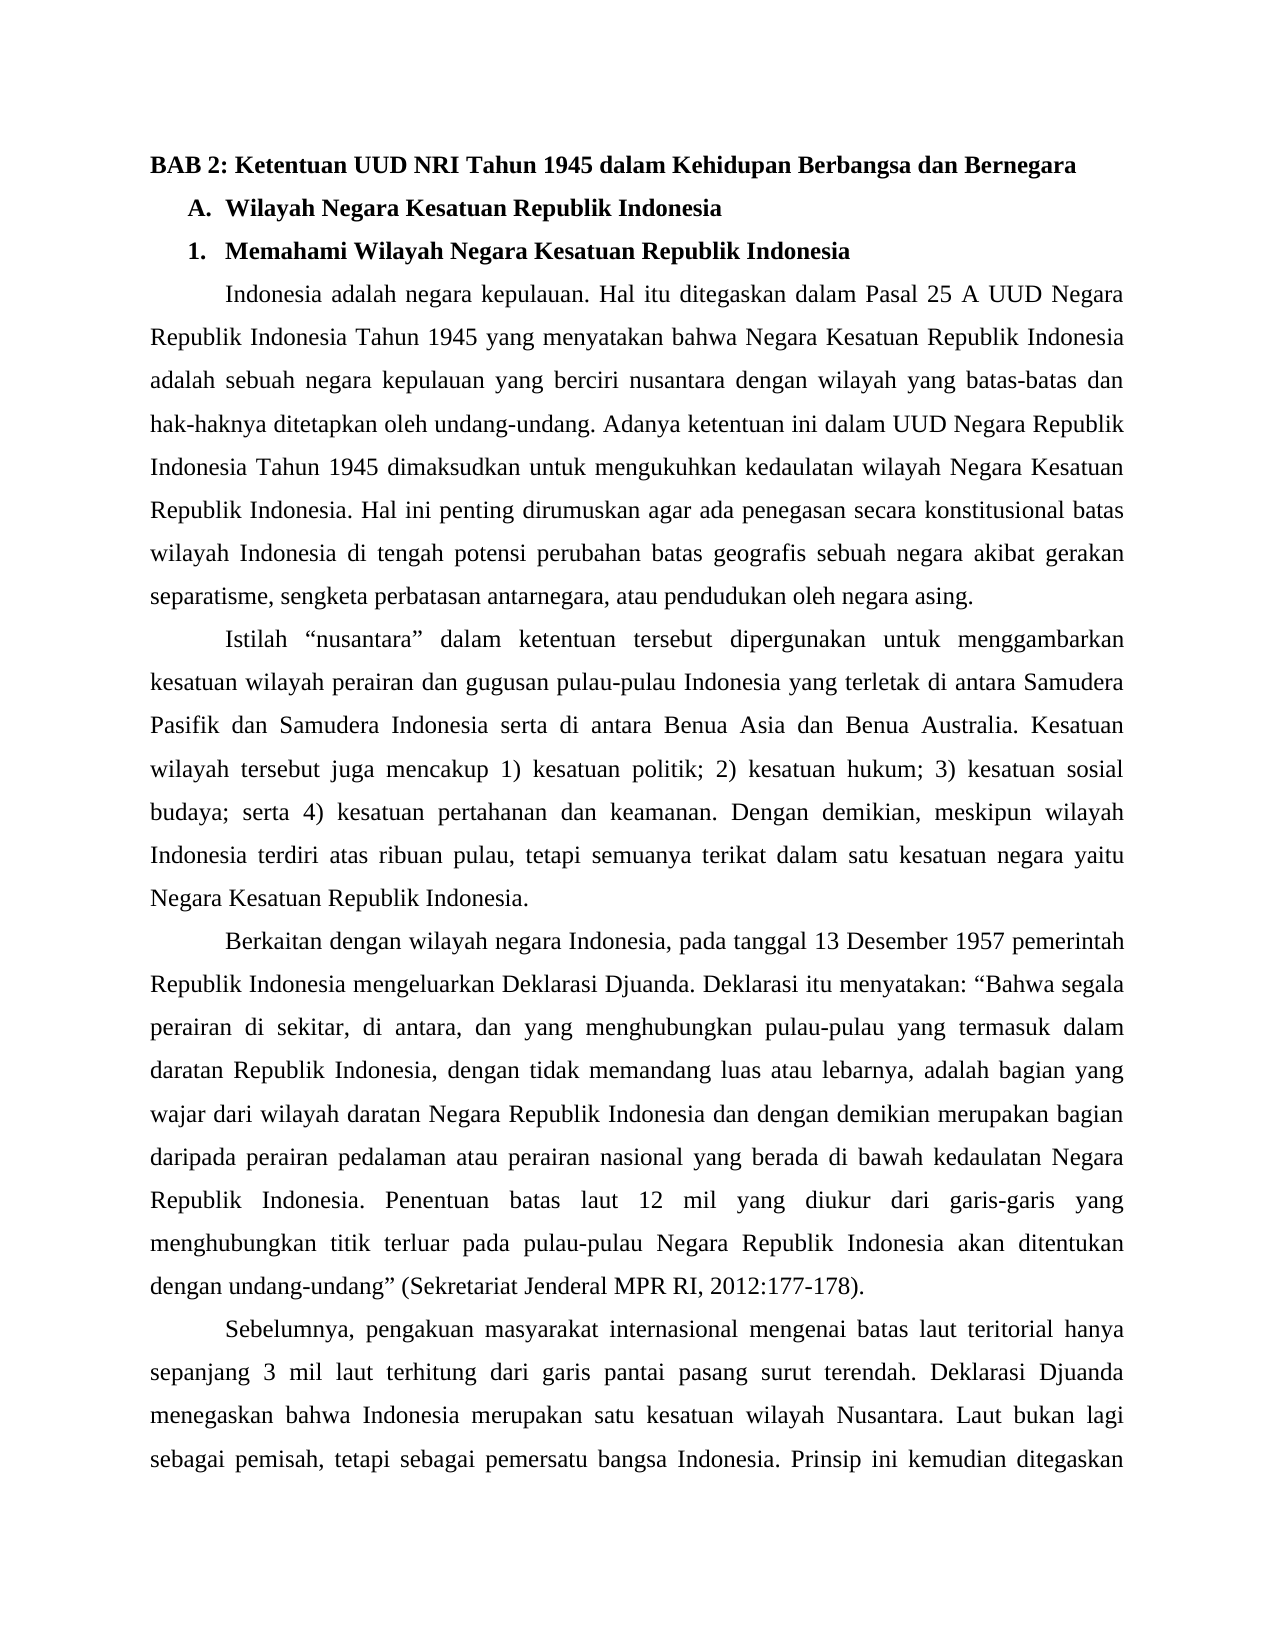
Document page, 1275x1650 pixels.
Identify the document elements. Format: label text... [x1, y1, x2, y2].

list Wilayah Negara Kesatuan Republik Indonesia [187, 193, 1125, 222]
text Istilah “nusantara” dalam ketentuan tersebut dipergunakan untuk menggambarkan kesatuan wilayah perairan dan gugusan pulau-pulau Indonesia yang terletak di antara Samudera Pasifik dan Samudera Indonesia serta di antara Benua Asia dan Benua Australia. Kesatuan wilayah tersebut juga mencakup 1) kesatuan politik; 2) kesatuan hukum; 3) kesatuan sosial budaya; serta 4) kesatuan pertahanan dan keamanan. Dengan demikian, meskipun wilayah Indonesia terdiri atas ribuan pulau, tetapi semuanya terikat dalam satu kesatuan negara yaitu Negara Kesatuan Republik Indonesia. [150, 624, 1125, 912]
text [150, 1314, 1125, 1472]
text BAB 2: Ketentuan UUD NRI Tahun 1945 dalam Kehidupan Berbangsa dan Bernegara [150, 150, 1125, 179]
text Berkaitan dengan wilayah negara Indonesia, pada tanggal 13 Desember 1957 pemerintah Republik Indonesia mengeluarkan Deklarasi Djuanda. Deklarasi itu menyatakan: “Bahwa segala perairan di sekitar, di antara, dan yang menghubungkan pulau-pulau yang termasuk dalam daratan Republik Indonesia, dengan tidak memandang luas atau lebarnya, adalah bagian yang wajar dari wilayah daratan Negara Republik Indonesia dan dengan demikian merupakan bagian daripada perairan pedalaman atau perairan nasional yang berada di bawah kedaulatan Negara Republik Indonesia. Penentuan batas laut 12 mil yang diukur dari garis-garis yang menghubungkan titik terluar pada pulau-pulau Negara Republik Indonesia akan ditentukan dengan undang-undang” (Sekretariat Jenderal MPR RI, 2012:177-178). [150, 926, 1125, 1300]
list Memahami Wilayah Negara Kesatuan Republik Indonesia [187, 236, 1125, 265]
text Indonesia adalah negara kepulauan. Hal itu ditegaskan dalam Pasal 25 A UUD Negara Republik Indonesia Tahun 1945 yang menyatakan bahwa Negara Kesatuan Republik Indonesia adalah sebuah negara kepulauan yang berciri nusantara dengan wilayah yang batas-batas dan hak-haknya ditetapkan oleh undang-undang. Adanya ketentuan ini dalam UUD Negara Republik Indonesia Tahun 1945 dimaksudkan untuk mengukuhkan kedaulatan wilayah Negara Kesatuan Republik Indonesia. Hal ini penting dirumuskan agar ada penegasan secara konstitusional batas wilayah Indonesia di tengah potensi perubahan batas geografis sebuah negara akibat gerakan separatisme, sengketa perbatasan antarnegara, atau pendudukan oleh negara asing. [150, 279, 1125, 610]
